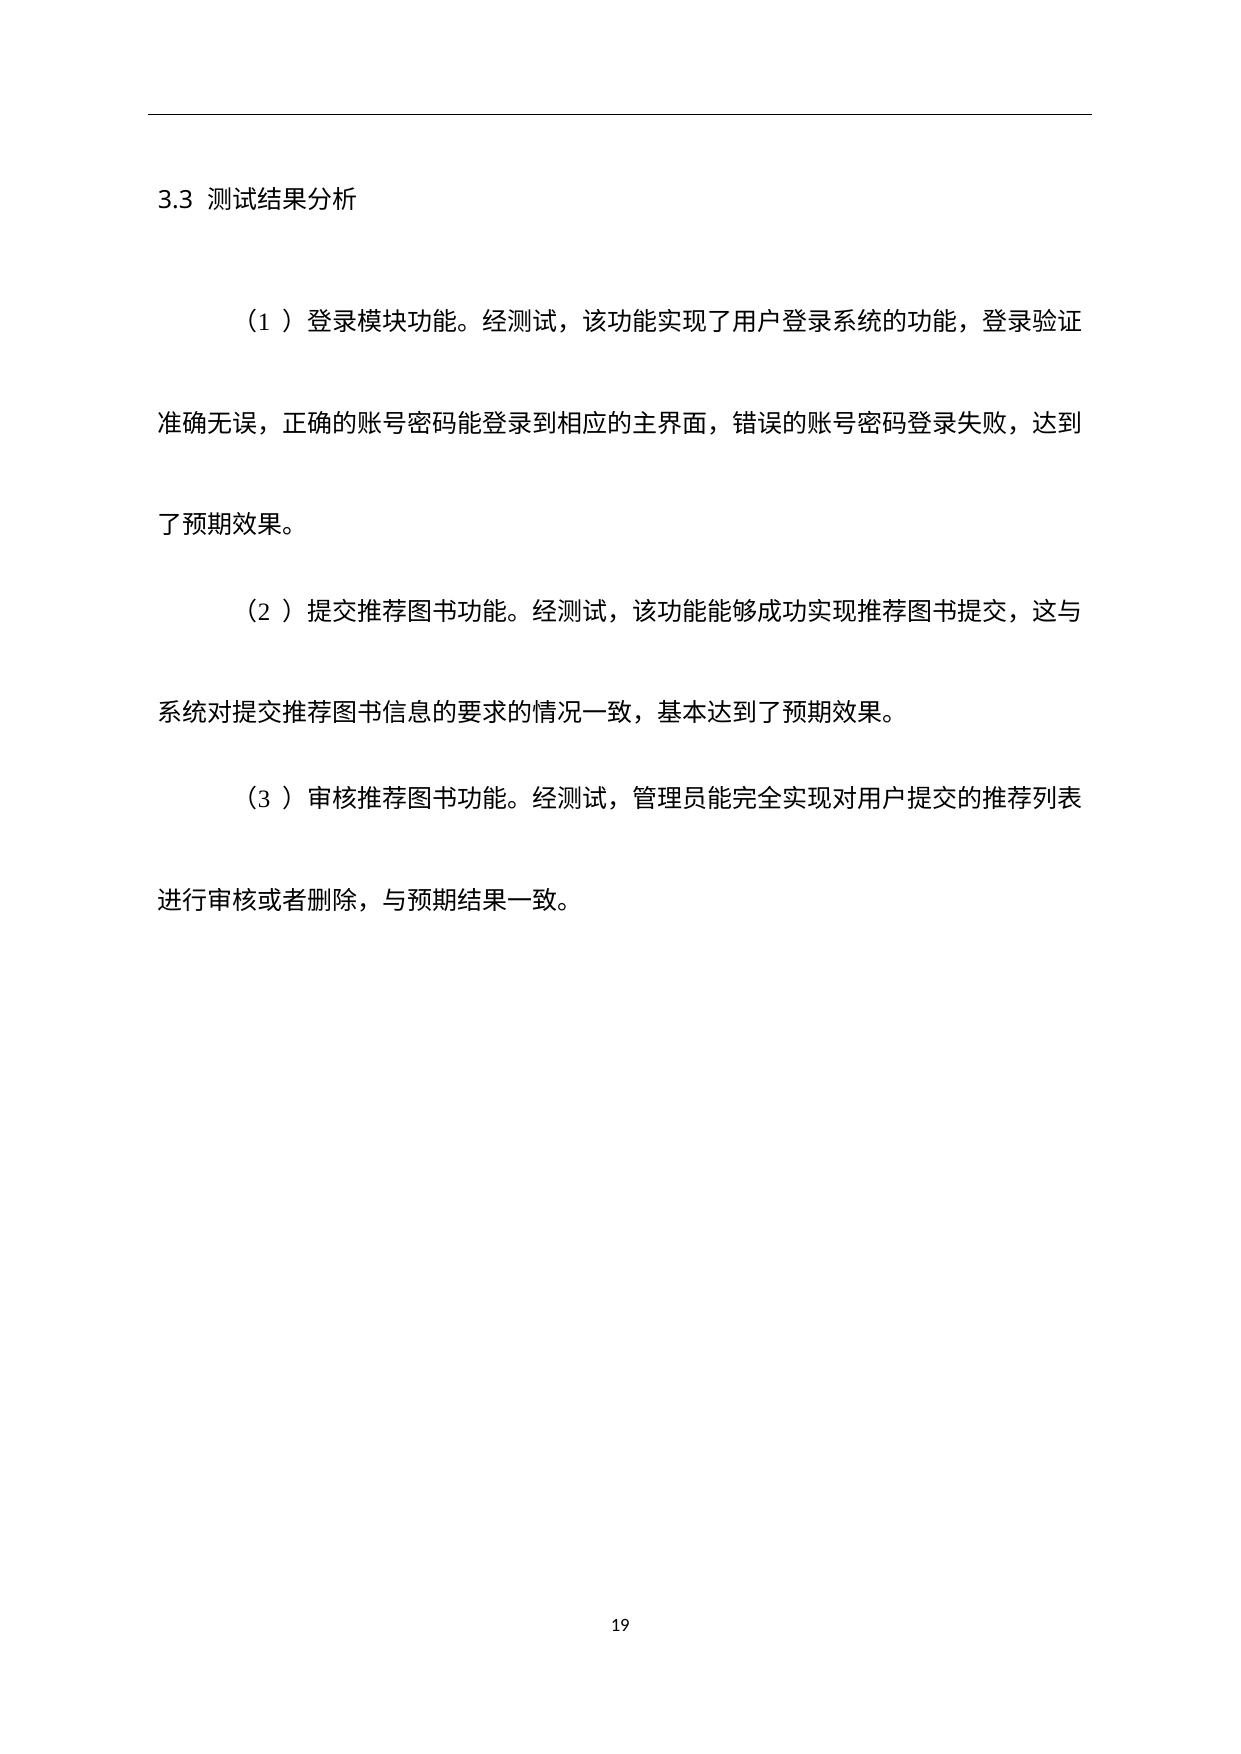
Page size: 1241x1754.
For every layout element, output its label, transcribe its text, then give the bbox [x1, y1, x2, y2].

text （1）登录模块功能。经测试，该功能实现了用户登录系统的功能，登录验证准确无误，正确的账号密码能登录到相应的主界面，错误的账号密码登录失败，达到了预期效果。 [158, 285, 1083, 557]
subtitle 3.3 测试结果分析 [158, 164, 1083, 232]
text （2）提交推荐图书功能。经测试，该功能能够成功实现推荐图书提交，这与系统对提交推荐图书信息的要求的情况一致，基本达到了预期效果。 [158, 575, 1083, 745]
text （3）审核推荐图书功能。经测试，管理员能完全实现对用户提交的推荐列表进行审核或者删除，与预期结果一致。 [158, 763, 1083, 933]
